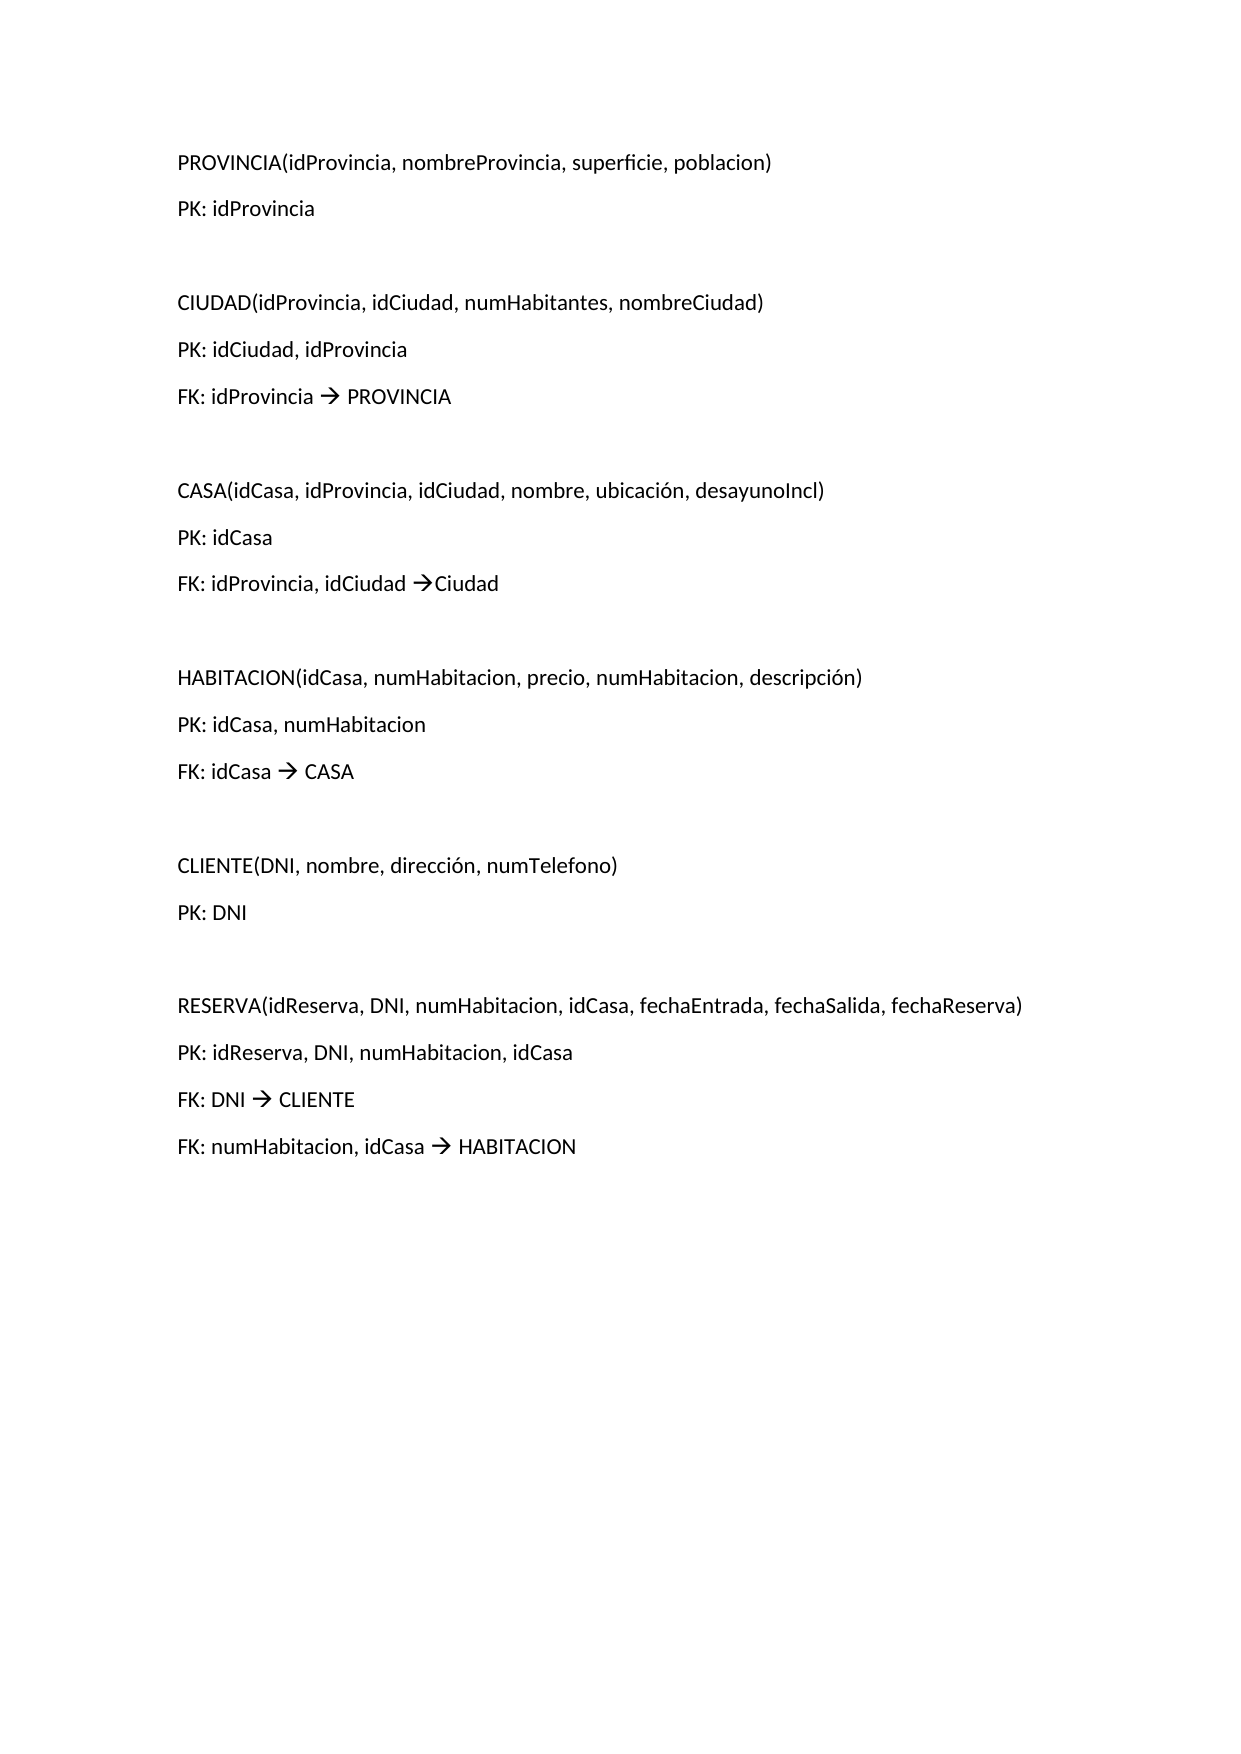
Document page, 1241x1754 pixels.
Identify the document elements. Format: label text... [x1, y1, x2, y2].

text PK: idReserva, DNI, numHabitacion, idCasa [177, 1038, 1063, 1066]
text RESERVA(idReserva, DNI, numHabitacion, idCasa, fechaEntrada, fechaSalida, fechaReserva) [177, 991, 1063, 1019]
text FK: idProvincia PROVINCIA [177, 382, 1063, 410]
text FK: numHabitacion, idCasa HABITACION [177, 1132, 1063, 1160]
text PROVINCIA(idProvincia, nombreProvincia, superficie, poblacion) [177, 148, 1063, 176]
text PK: DNI [177, 898, 1063, 926]
text FK: DNI CLIENTE [177, 1085, 1063, 1113]
text PK: idProvincia [177, 194, 1063, 222]
text PK: idCiudad, idProvincia [177, 335, 1063, 363]
text PK: idCasa, numHabitacion [177, 710, 1063, 738]
text CLIENTE(DNI, nombre, dirección, numTelefono) [177, 851, 1063, 879]
text PK: idCasa [177, 523, 1063, 551]
text CASA(idCasa, idProvincia, idCiudad, nombre, ubicación, desayunoIncl) [177, 476, 1063, 504]
text FK: idCasa CASA [177, 757, 1063, 785]
text FK: idProvincia, idCiudad Ciudad [177, 569, 1063, 597]
text CIUDAD(idProvincia, idCiudad, numHabitantes, nombreCiudad) [177, 288, 1063, 316]
text HABITACION(idCasa, numHabitacion, precio, numHabitacion, descripción) [177, 663, 1063, 691]
